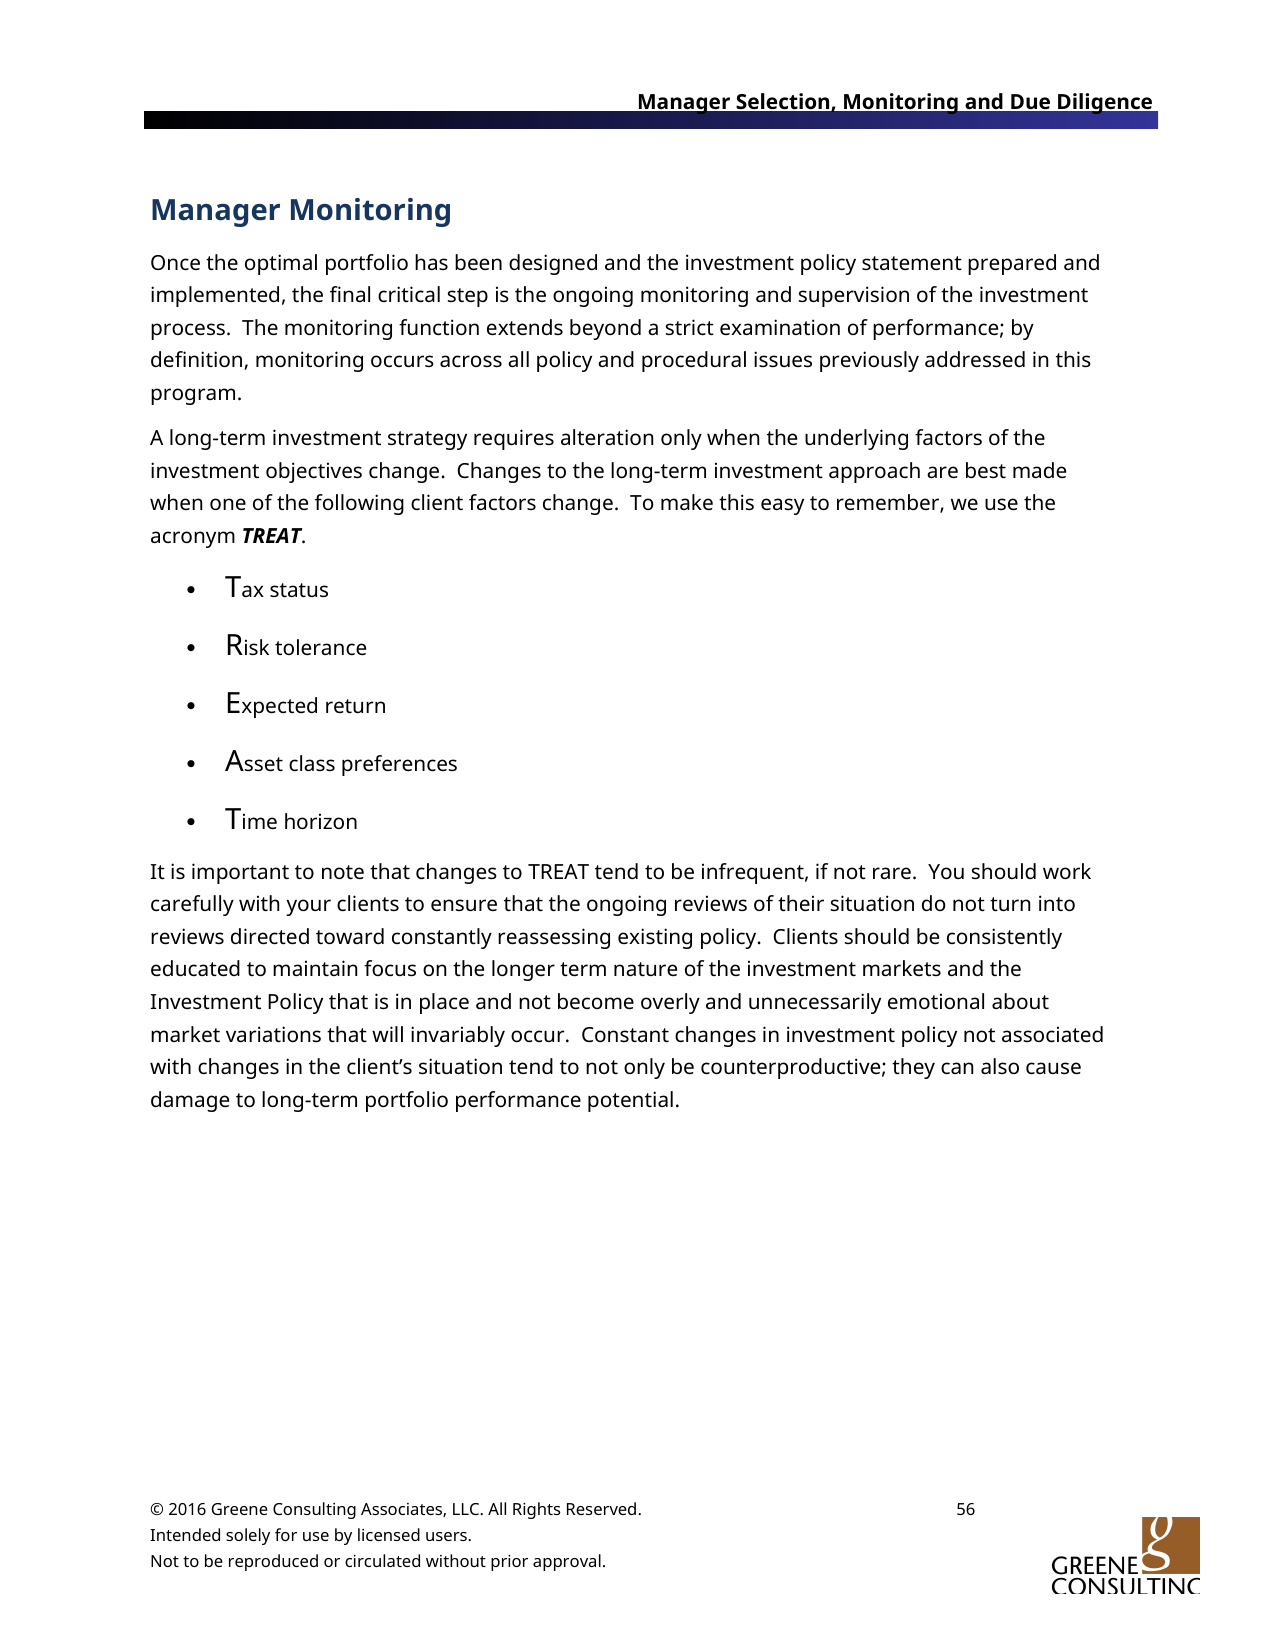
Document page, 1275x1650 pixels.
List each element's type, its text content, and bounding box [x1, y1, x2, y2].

text Once the optimal portfolio has been designed and the investment policy statement prepared and implemented, the final critical step is the ongoing monitoring and supervision of the investment process. The monitoring function extends beyond a strict examination of performance; by definition, monitoring occurs across all policy and procedural issues previously addressed in this program. [150, 248, 1125, 407]
list Tax status [187, 566, 1125, 606]
list Asset class preferences [187, 741, 1125, 780]
list Expected return [187, 682, 1125, 722]
list Time horizon [187, 799, 1125, 838]
picture [1050, 1517, 1200, 1593]
text A long-term investment strategy requires alteration only when the underlying factors of the investment objectives change. Changes to the long-term investment approach are best made when one of the following client factors change. To make this easy to remember, we use the acronym TREAT. [150, 423, 1125, 549]
subtitle Manager Monitoring [150, 189, 1125, 229]
text It is important to note that changes to TREAT tend to be infrequent, if not rare. You should work carefully with your clients to ensure that the ongoing reviews of their situation do not turn into reviews directed toward constantly reassessing existing policy. Clients should be consistently educated to maintain focus on the longer term nature of the investment markets and the Investment Policy that is in place and not become overly and unnecessarily emotional about market variations that will invariably occur. Constant changes in investment policy not associated with changes in the client’s situation tend to not only be counterproductive; they can also cause damage to long-term portfolio performance potential. [150, 857, 1125, 1113]
list Risk tolerance [187, 624, 1125, 664]
